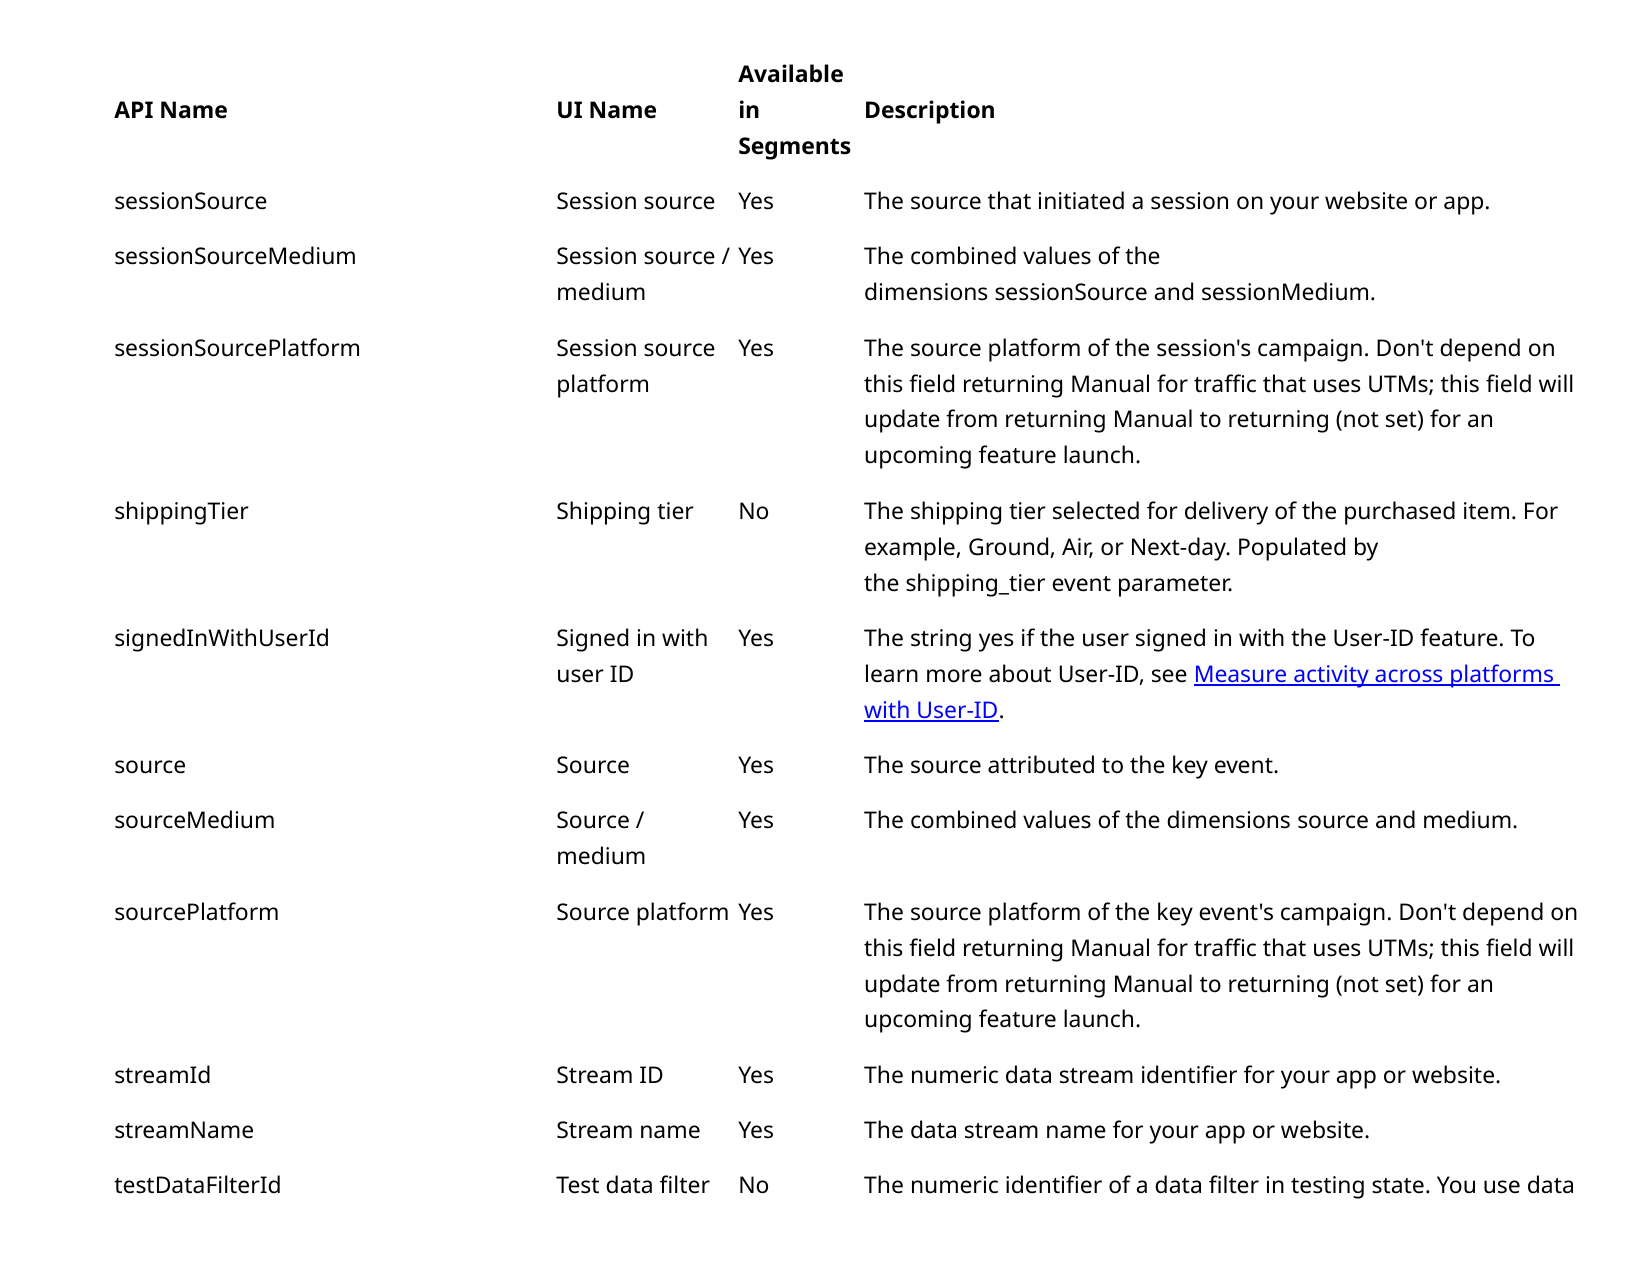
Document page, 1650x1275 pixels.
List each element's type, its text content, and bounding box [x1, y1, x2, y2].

table_header UI Name [555, 56, 736, 183]
table_cell The numeric data stream identifier for your app or website. [863, 1057, 1591, 1112]
table_header API Name [113, 56, 554, 183]
table_cell streamId [113, 1057, 554, 1112]
table_cell signedInWithUserId [113, 620, 554, 747]
table_cell Yes [736, 1113, 862, 1168]
table_cell Yes [736, 184, 862, 239]
table_cell Yes [736, 894, 862, 1057]
table_cell testDataFilterId [113, 1168, 554, 1223]
table_cell The source platform of the key event's campaign. Don't depend on this field returning Manual for traffic that uses UTMs; this field will update from returning Manual to returning (not set) for an upcoming feature launch. [863, 894, 1591, 1057]
table_cell sourcePlatform [113, 894, 554, 1057]
table_cell No [736, 1168, 862, 1223]
table_cell The source platform of the session's campaign. Don't depend on this field returning Manual for traffic that uses UTMs; this field will update from returning Manual to returning (not set) for an upcoming feature launch. [863, 330, 1591, 493]
table_cell The combined values of the dimensions source and medium. [863, 803, 1591, 894]
table_cell Stream name [555, 1113, 736, 1168]
table_cell Session source platform [555, 330, 736, 493]
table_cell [863, 1168, 1591, 1223]
table_cell sessionSourceMedium [113, 239, 554, 330]
table_cell Signed in with user ID [555, 620, 736, 747]
table_cell The combined values of the dimensions sessionSource and sessionMedium. [863, 239, 1591, 330]
table_cell sessionSourcePlatform [113, 330, 554, 493]
table_cell No [736, 493, 862, 620]
table_cell Yes [736, 747, 862, 803]
table_cell Test data filter ID [555, 1168, 736, 1223]
table_cell Yes [736, 803, 862, 894]
table_cell Source [555, 747, 736, 803]
table_cell Source platform [555, 894, 736, 1057]
table_cell Yes [736, 1057, 862, 1112]
table_cell The shipping tier selected for delivery of the purchased item. For example, Ground, Air, or Next-day. Populated by the shipping_tier event parameter. [863, 493, 1591, 620]
table_cell sessionSource [113, 184, 554, 239]
table_cell streamName [113, 1113, 554, 1168]
table_cell The source attributed to the key event. [863, 747, 1591, 803]
table_cell Yes [736, 620, 862, 747]
table_header Available in Segments [736, 56, 862, 183]
table_cell Stream ID [555, 1057, 736, 1112]
table_header Description [863, 56, 1591, 183]
table_cell Yes [736, 239, 862, 330]
table_cell Yes [736, 330, 862, 493]
table_cell source [113, 747, 554, 803]
table_cell shippingTier [113, 493, 554, 620]
table_cell The data stream name for your app or website. [863, 1113, 1591, 1168]
table_cell sourceMedium [113, 803, 554, 894]
table_cell Shipping tier [555, 493, 736, 620]
table_cell Session source / medium [555, 239, 736, 330]
table_cell Source / medium [555, 803, 736, 894]
table_cell The string yes if the user signed in with the User-ID feature. To learn more about User-ID, see Measure activity across platforms with User-ID. [863, 620, 1591, 747]
table_cell The source that initiated a session on your website or app. [863, 184, 1591, 239]
table_cell Session source [555, 184, 736, 239]
